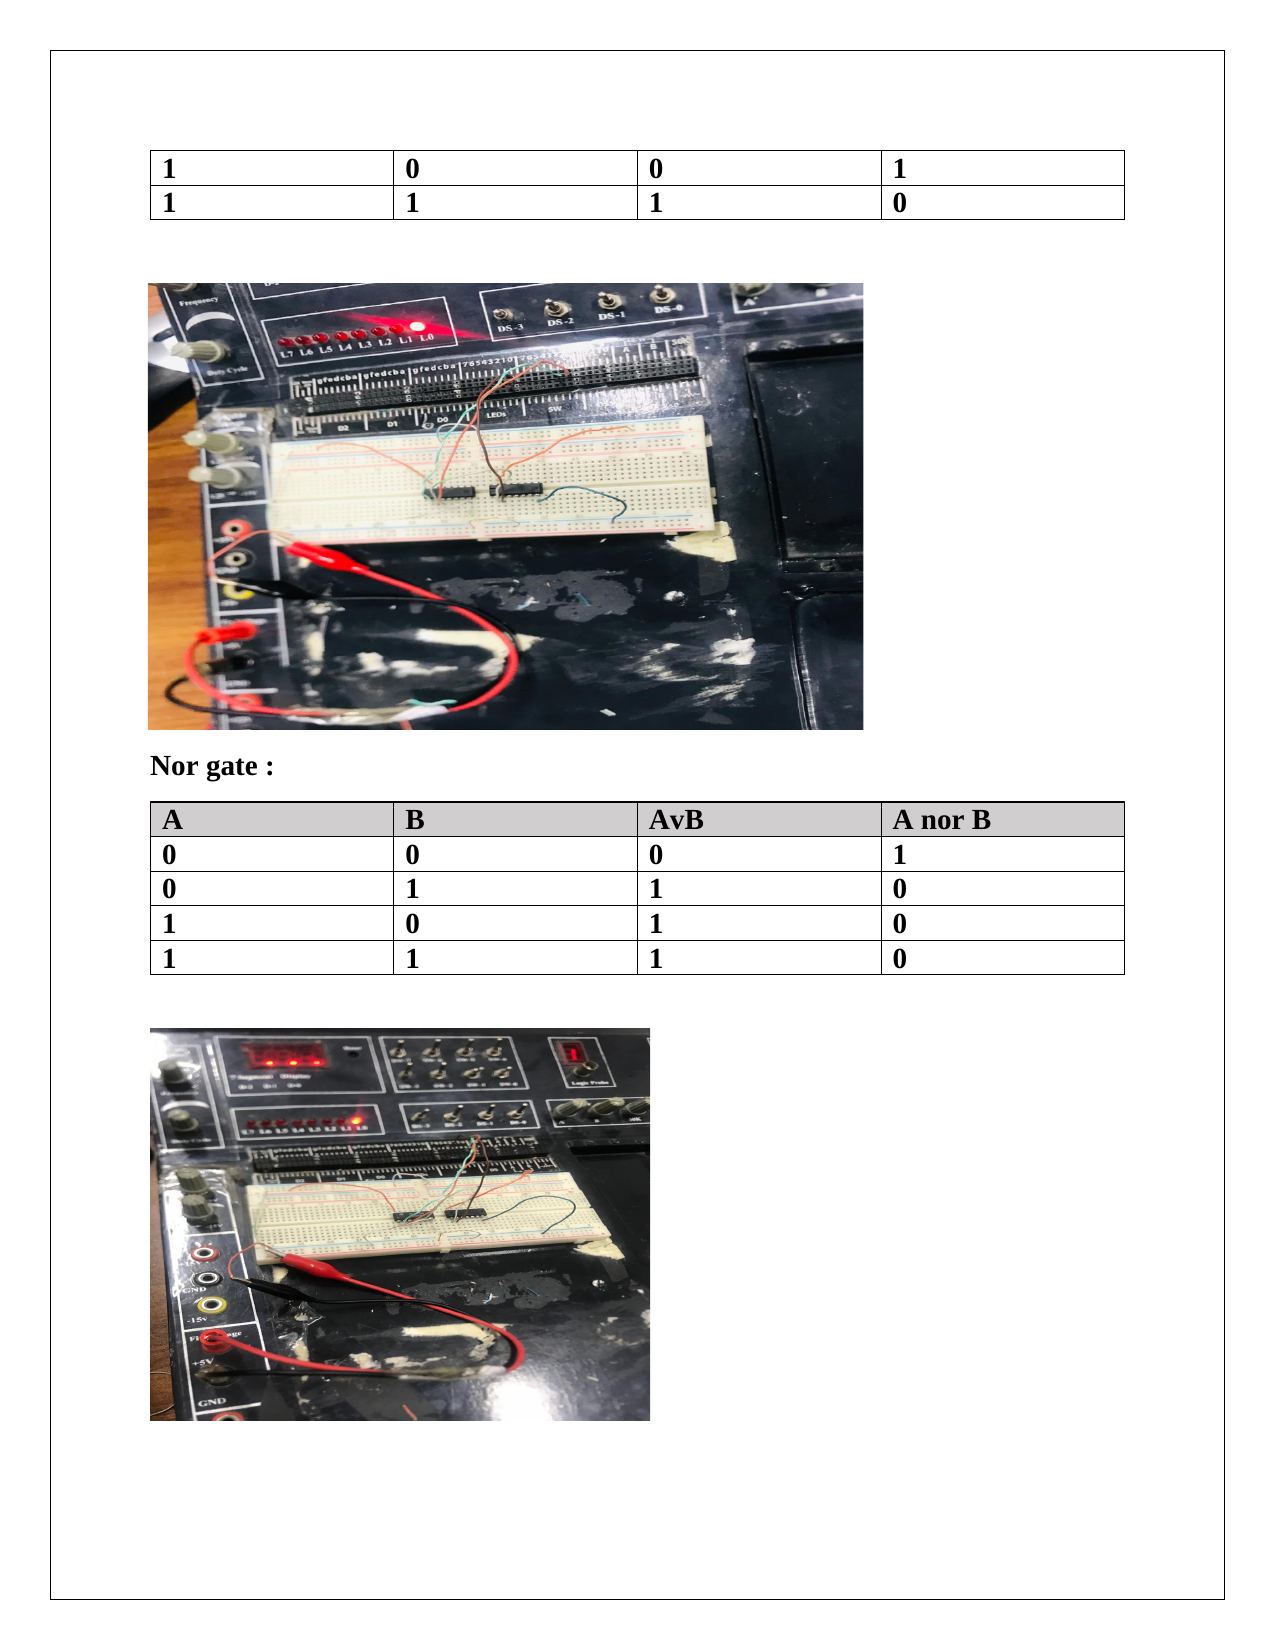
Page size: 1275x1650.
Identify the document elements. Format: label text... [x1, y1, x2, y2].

text Nor gate : [150, 748, 1125, 782]
table_cell 0 [394, 906, 637, 940]
picture [147, 283, 864, 730]
table_cell 1 [151, 186, 393, 219]
table_cell 0 [151, 872, 393, 905]
table_cell 1 [151, 151, 393, 184]
picture [150, 1028, 650, 1421]
table_cell 1 [638, 941, 881, 974]
table_cell 0 [638, 151, 881, 184]
table_header A nor B [882, 803, 1124, 836]
table_cell 1 [638, 186, 881, 219]
table_cell 1 [151, 906, 393, 940]
table_cell 1 [151, 941, 393, 974]
table_header A [151, 803, 393, 836]
table_cell 0 [638, 837, 881, 871]
table_cell 0 [151, 837, 393, 871]
table_cell 1 [394, 872, 637, 905]
table_cell 1 [638, 906, 881, 940]
table_cell 0 [394, 837, 637, 871]
table_cell 1 [882, 151, 1124, 184]
table_cell 1 [638, 872, 881, 905]
table_cell 1 [882, 837, 1124, 871]
table_cell 0 [882, 186, 1124, 219]
table_cell 0 [882, 941, 1124, 974]
table_cell 1 [394, 941, 637, 974]
table_cell 0 [882, 872, 1124, 905]
table_cell 0 [394, 151, 637, 184]
table_cell 1 [394, 186, 637, 219]
table_cell 0 [882, 906, 1124, 940]
table_header B [394, 803, 637, 836]
table_header AvB [638, 803, 881, 836]
